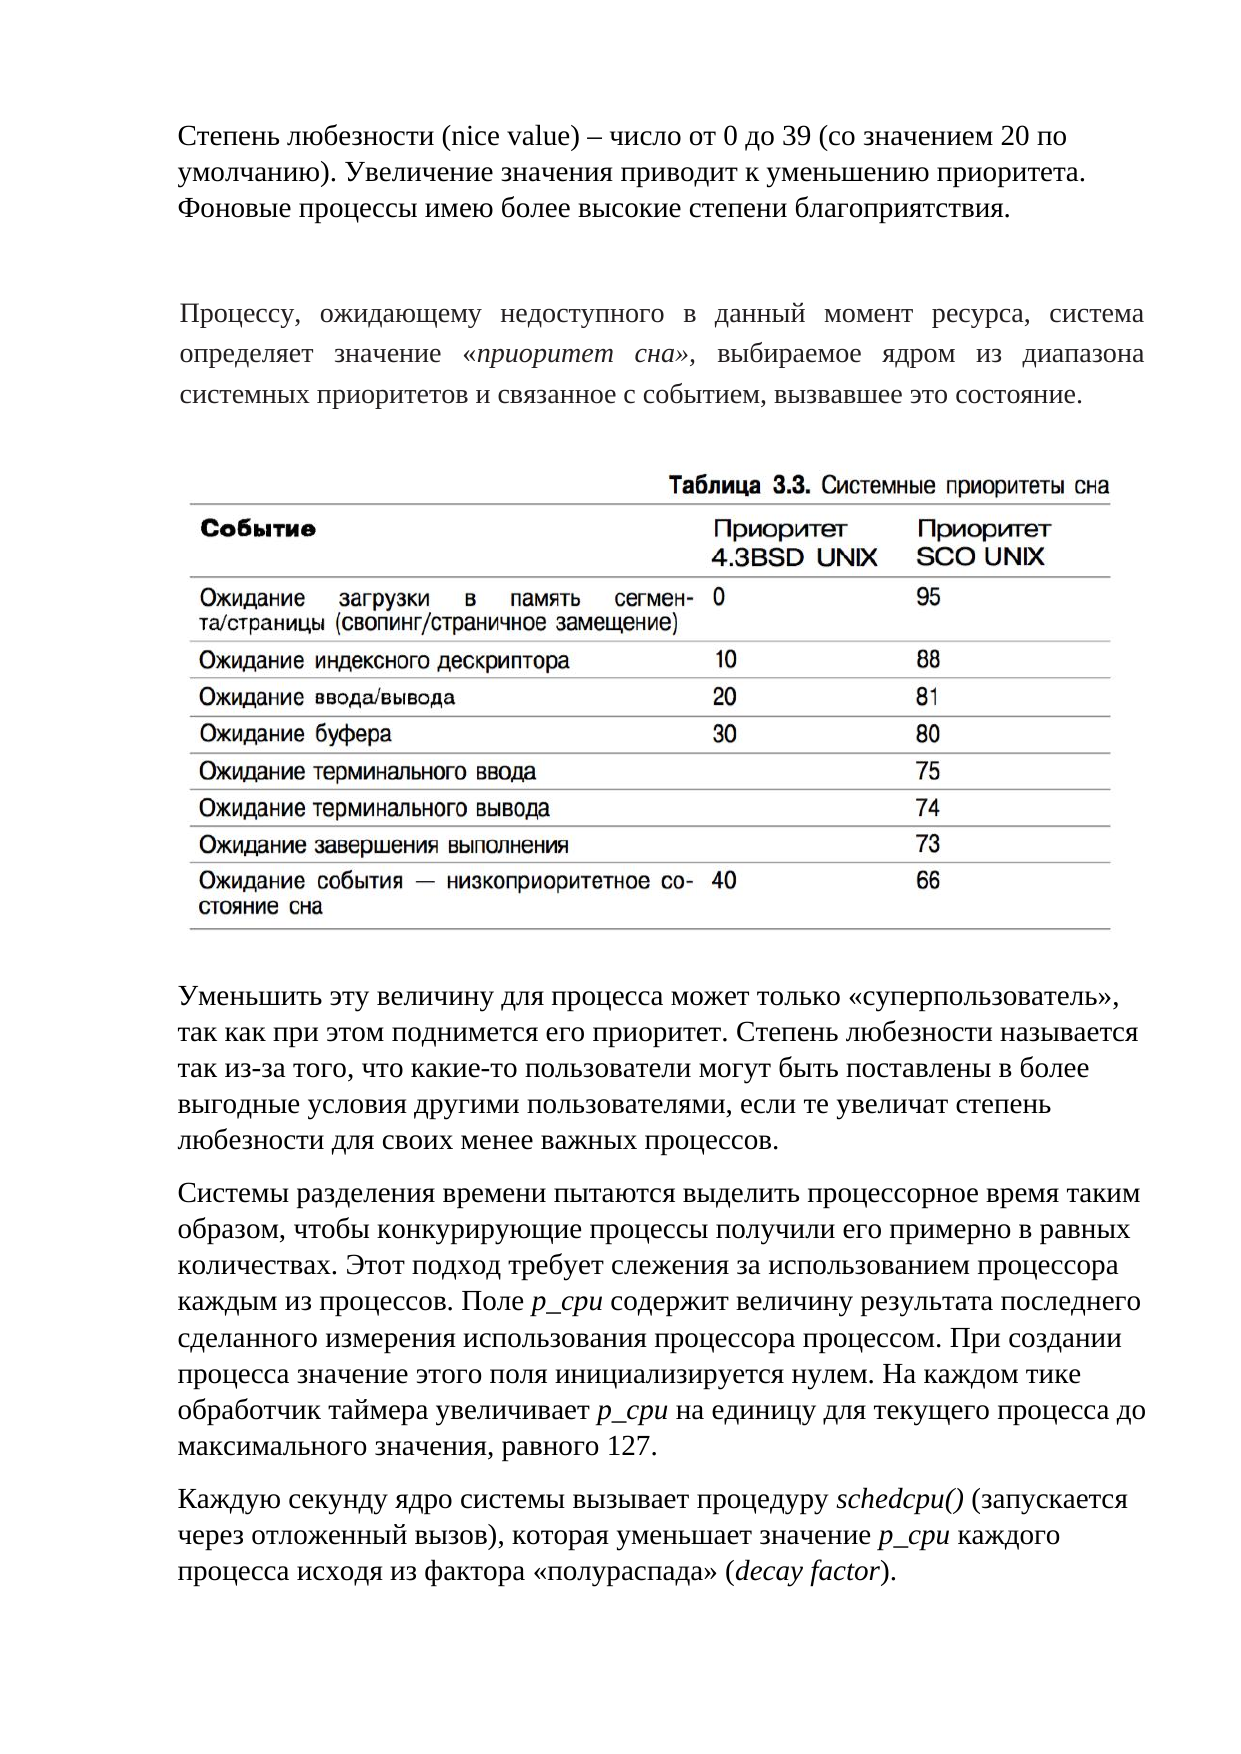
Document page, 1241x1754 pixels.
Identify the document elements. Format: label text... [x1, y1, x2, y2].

text Каждую секунду ядро системы вызывает процедуру schedcpu() (запускается через отложенный вызов), которая уменьшает значение р_срu каждого процесса исходя из фактора «полураспада» (decay factor). [177, 1481, 1152, 1587]
picture [179, 453, 1135, 943]
text Системы разделения времени пытаются выделить процессорное время таким образом, чтобы конкурирующие процессы получили его примерно в равных количествах. Этот подход требует слежения за использованием процессора каждым из процессов. Поле р_срu содержит величину результата последнего сделанного измерения использования процессора процессом. При создании процесса значение этого поля инициализируется нулем. На каждом тике обработчик таймера увеличивает р_срu на единицу для текущего процесса до максимального значения, равного 127. [177, 1175, 1152, 1462]
text Уменьшить эту величину для процесса может только «суперпользователь», так как при этом поднимется его приоритет. Степень любезности называется так из-за того, что какие-то пользователи могут быть поставлены в более выгодные условия другими пользователями, если те увеличат степень любезности для своих менее важных процессов. [177, 978, 1152, 1156]
text Процессу, ожидающему недоступного в данный момент ресурса, система определяет значение «приоритет сна», выбираемое ядром из диапазона системных приоритетов и связанное с событием, вызвавшее это состояние. [179, 296, 1145, 409]
text Степень любезности (nice value) – число от 0 до 39 (со значением 20 по умолчанию). Увеличение значения приводит к уменьшению приоритета. Фоновые процессы имею более высокие степени благоприятствия. [177, 118, 1152, 224]
